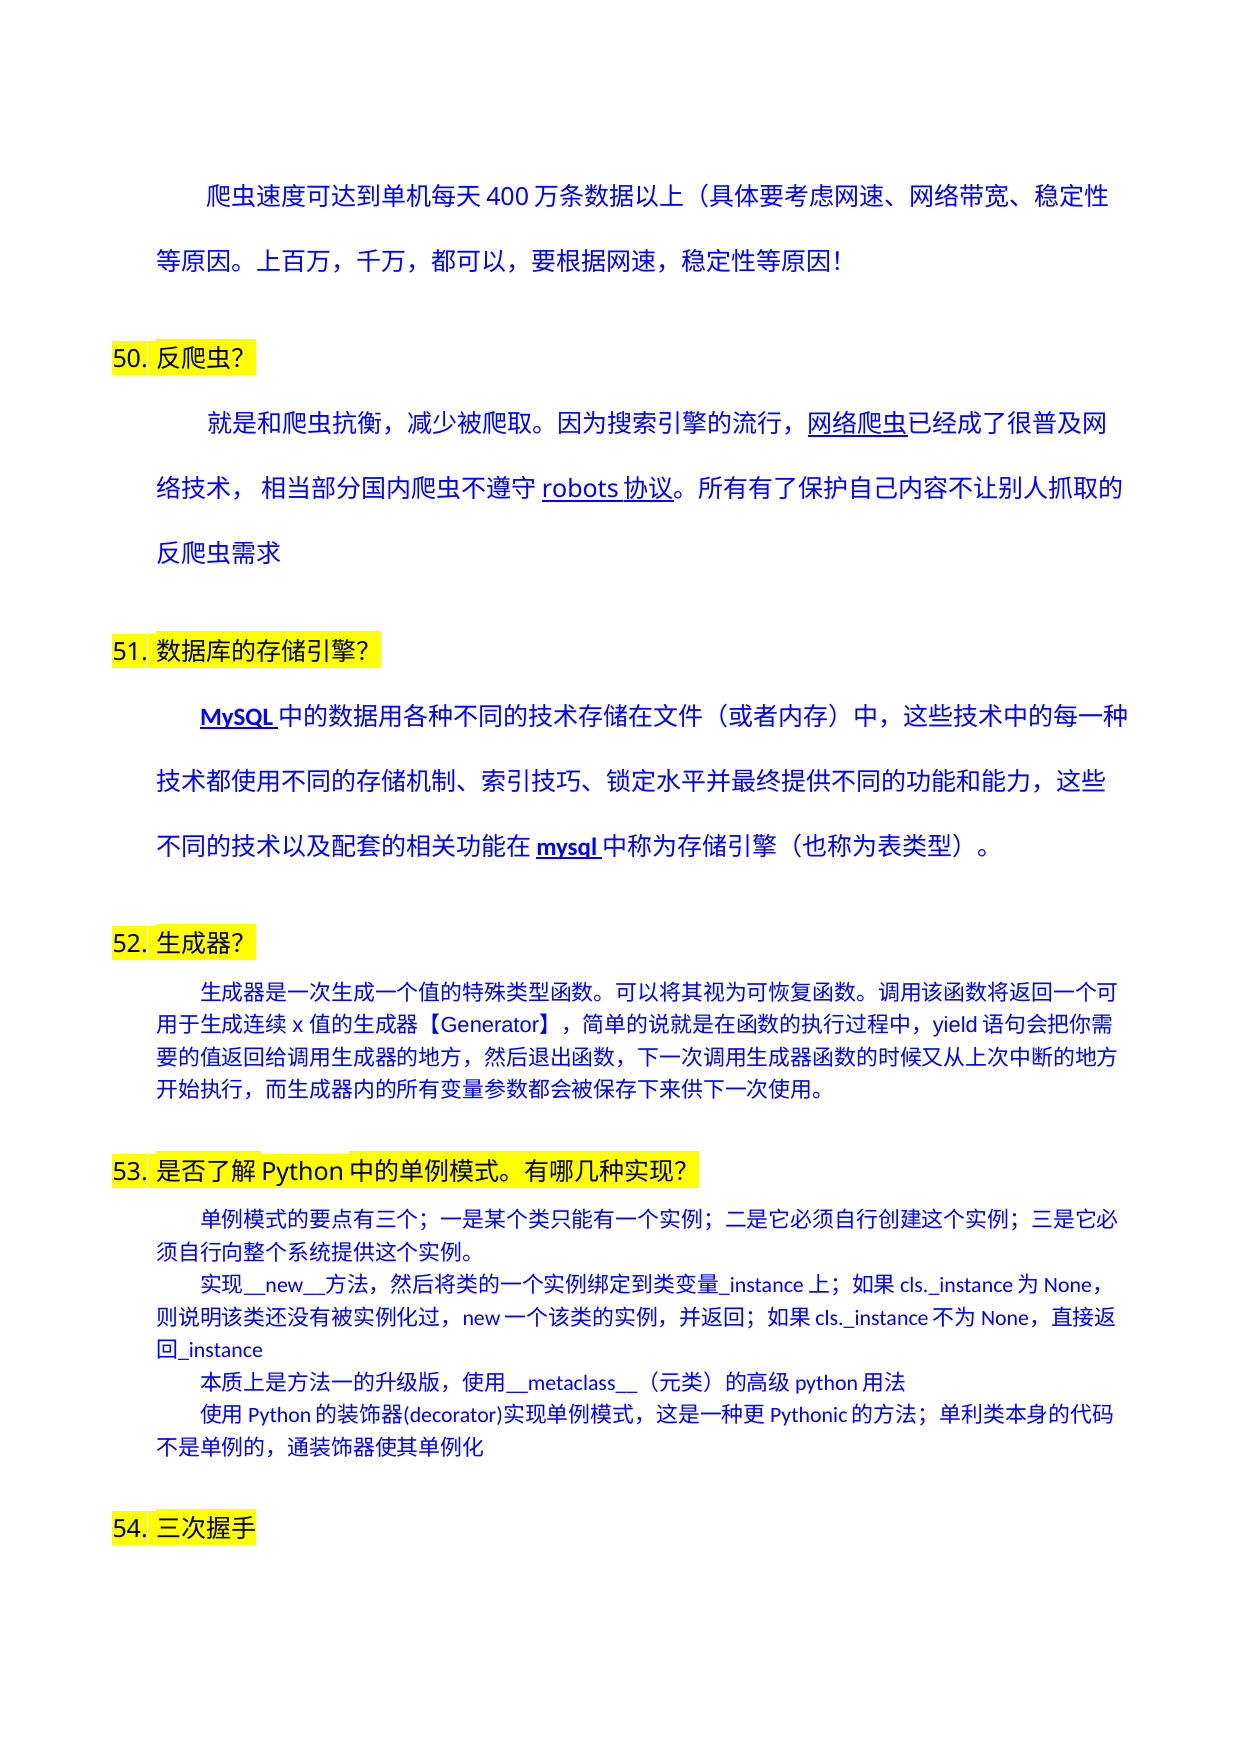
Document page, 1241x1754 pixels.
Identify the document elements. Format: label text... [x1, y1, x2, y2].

text 爬虫速度可达到单机每天400万条数据以上（具体要考虑网速、网络带宽、稳定性等原因。上百万，千万，都可以，要根据网速，稳定性等原因！ [156, 162, 1128, 292]
list 生成器？ [112, 909, 1128, 974]
text 单例模式的要点有三个；一是某个类只能有一个实例；二是它必须自行创建这个实例；三是它必须自行向整个系统提供这个实例。 [156, 1202, 1128, 1267]
list 反爬虫？ [112, 324, 1128, 389]
text 本质上是方法一的升级版，使用__metaclass__（元类）的高级python用法 [156, 1364, 1128, 1397]
text MySQL中的数据用各种不同的技术存储在文件（或者内存）中，这些技术中的每一种技术都使用不同的存储机制、索引技巧、锁定水平并最终提供不同的功能和能力，这些不同的技术以及配套的相关功能在mysql中称为存储引擎（也称为表类型）。 [156, 682, 1128, 877]
text 使用Python的装饰器(decorator)实现单例模式，这是一种更Pythonic的方法；单利类本身的代码不是单例的，通装饰器使其单例化 [156, 1397, 1128, 1462]
list 是否了解Python中的单例模式。有哪几种实现？ [112, 1137, 1128, 1202]
text 就是和爬虫抗衡，减少被爬取。因为搜索引擎的流行，网络爬虫已经成了很普及网络技术， 相当部分国内爬虫不遵守robots协议。所有有了保护自己内容不让别人抓取的反爬虫需求 [156, 389, 1128, 584]
text 实现__new__方法，然后将类的一个实例绑定到类变量_instance上；如果cls._instance为None，则说明该类还没有被实例化过，new一个该类的实例，并返回；如果cls._instance不为None，直接返回_instance [156, 1267, 1128, 1364]
text 生成器是一次生成一个值的特殊类型函数。可以将其视为可恢复函数。调用该函数将返回一个可用于生成连续 x 值的生成器【Generator】，简单的说就是在函数的执行过程中，yield语句会把你需要的值返回给调用生成器的地方，然后退出函数，下一次调用生成器函数的时候又从上次中断的地方开始执行，而生成器内的所有变量参数都会被保存下来供下一次使用。 [156, 974, 1128, 1104]
list 三次握手 [112, 1494, 1128, 1559]
list 数据库的存储引擎？ [112, 617, 1128, 682]
